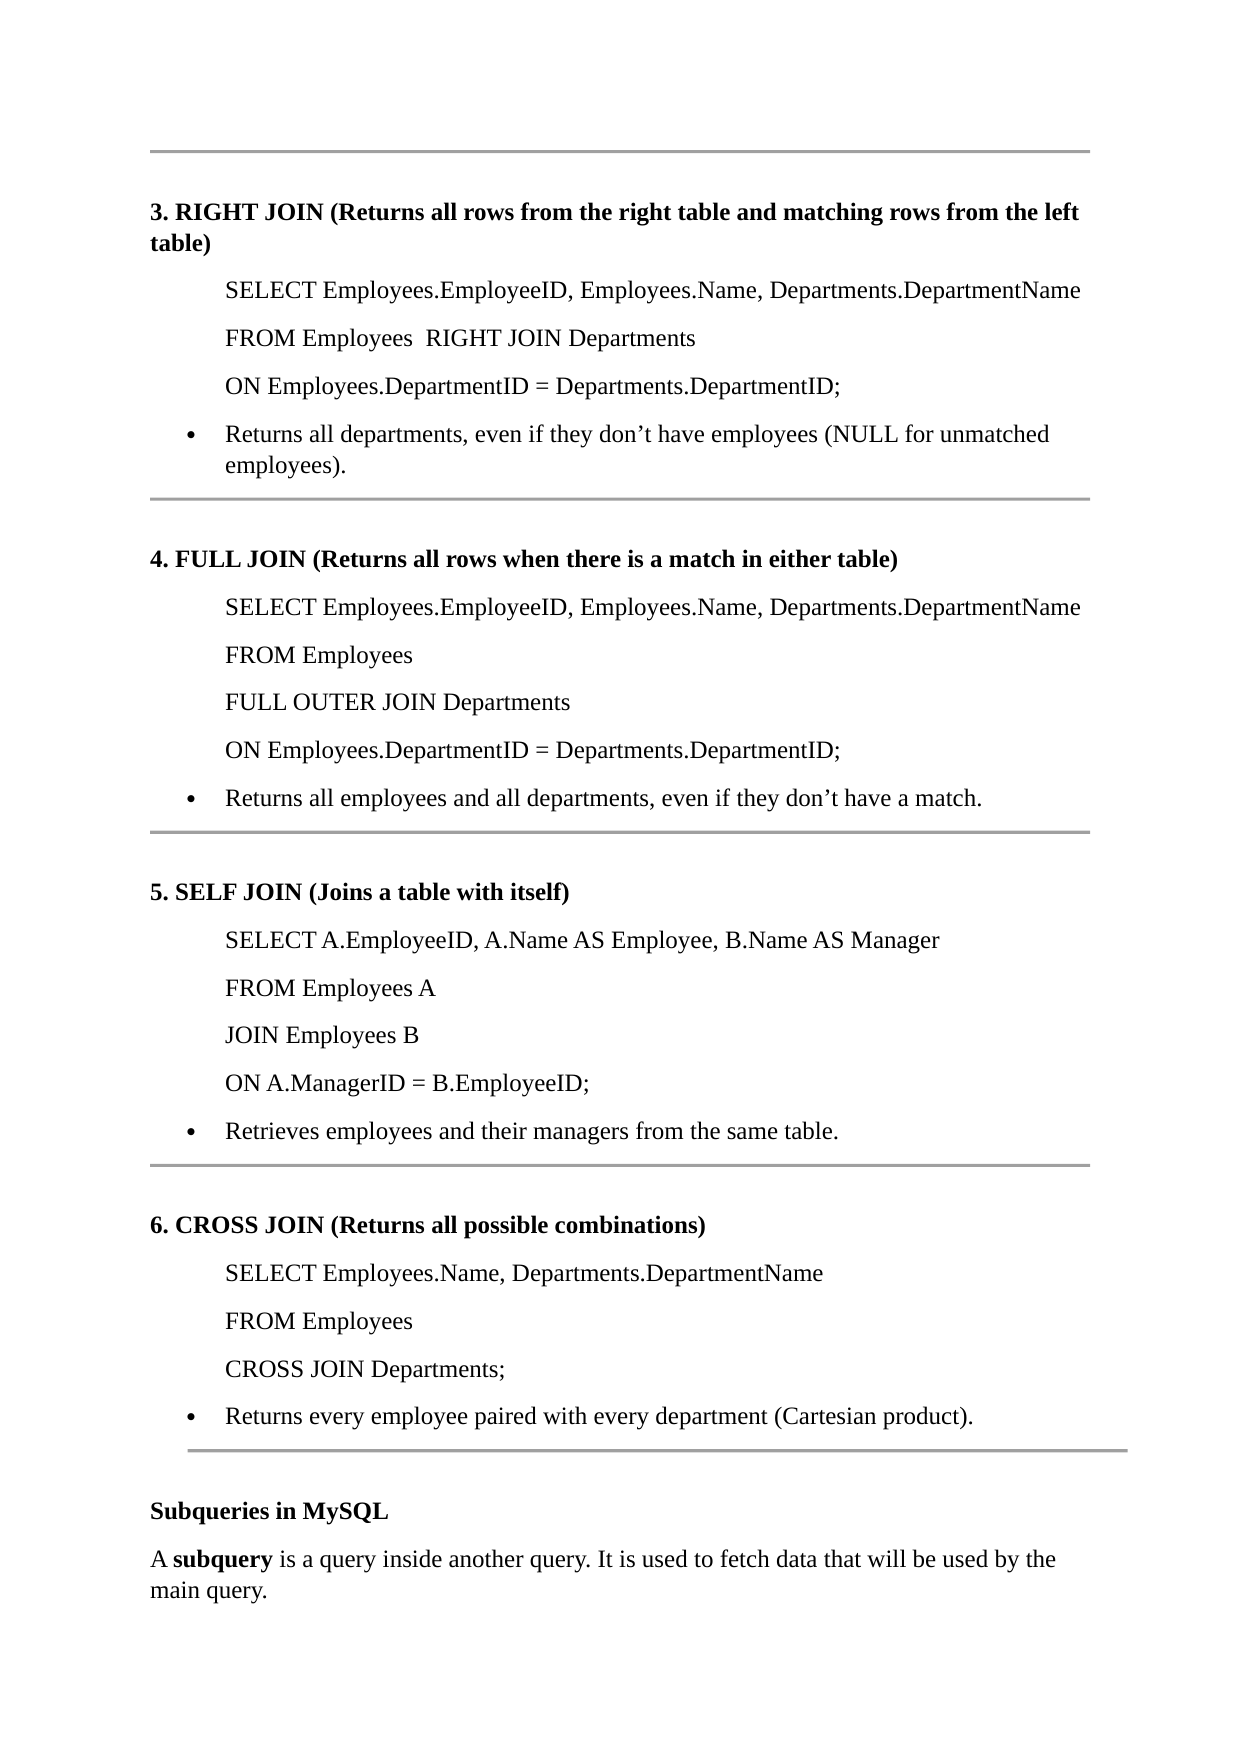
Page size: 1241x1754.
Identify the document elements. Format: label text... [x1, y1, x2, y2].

text A subquery is a query inside another query. It is used to fetch data that will be used by the main query. [150, 1544, 1090, 1603]
text SELECT Employees.Name, Departments.DepartmentName [225, 1258, 1090, 1287]
list Retrieves employees and their managers from the same table. [187, 1116, 1090, 1145]
text 4. FULL JOIN (Returns all rows when there is a match in either table) [150, 544, 1090, 573]
text FULL OUTER JOIN Departments [225, 687, 1090, 716]
text ON Employees.DepartmentID = Departments.DepartmentID; [225, 371, 1090, 400]
list Returns all departments, even if they don’t have employees (NULL for unmatched employees). [187, 419, 1090, 478]
text ON A.ManagerID = B.EmployeeID; [225, 1068, 1090, 1097]
text 3. RIGHT JOIN (Returns all rows from the right table and matching rows from the left table) [150, 197, 1090, 257]
text FROM Employees [225, 640, 1090, 668]
list Returns all employees and all departments, even if they don’t have a match. [187, 783, 1090, 812]
text FROM Employees A [225, 973, 1090, 1002]
list Returns every employee paired with every department (Cartesian product). [187, 1401, 1090, 1430]
text FROM Employees RIGHT JOIN Departments [225, 323, 1090, 352]
text 5. SELF JOIN (Joins a table with itself) [150, 877, 1090, 906]
text 6. CROSS JOIN (Returns all possible combinations) [150, 1211, 1090, 1239]
text FROM Employees [225, 1306, 1090, 1335]
text Subqueries in MySQL [150, 1496, 1090, 1525]
text CROSS JOIN Departments; [225, 1354, 1090, 1382]
text SELECT A.EmployeeID, A.Name AS Employee, B.Name AS Manager [225, 925, 1090, 954]
text SELECT Employees.EmployeeID, Employees.Name, Departments.DepartmentName [225, 276, 1090, 304]
text ON Employees.DepartmentID = Departments.DepartmentID; [225, 735, 1090, 764]
text SELECT Employees.EmployeeID, Employees.Name, Departments.DepartmentName [225, 592, 1090, 621]
text JOIN Employees B [225, 1021, 1090, 1049]
